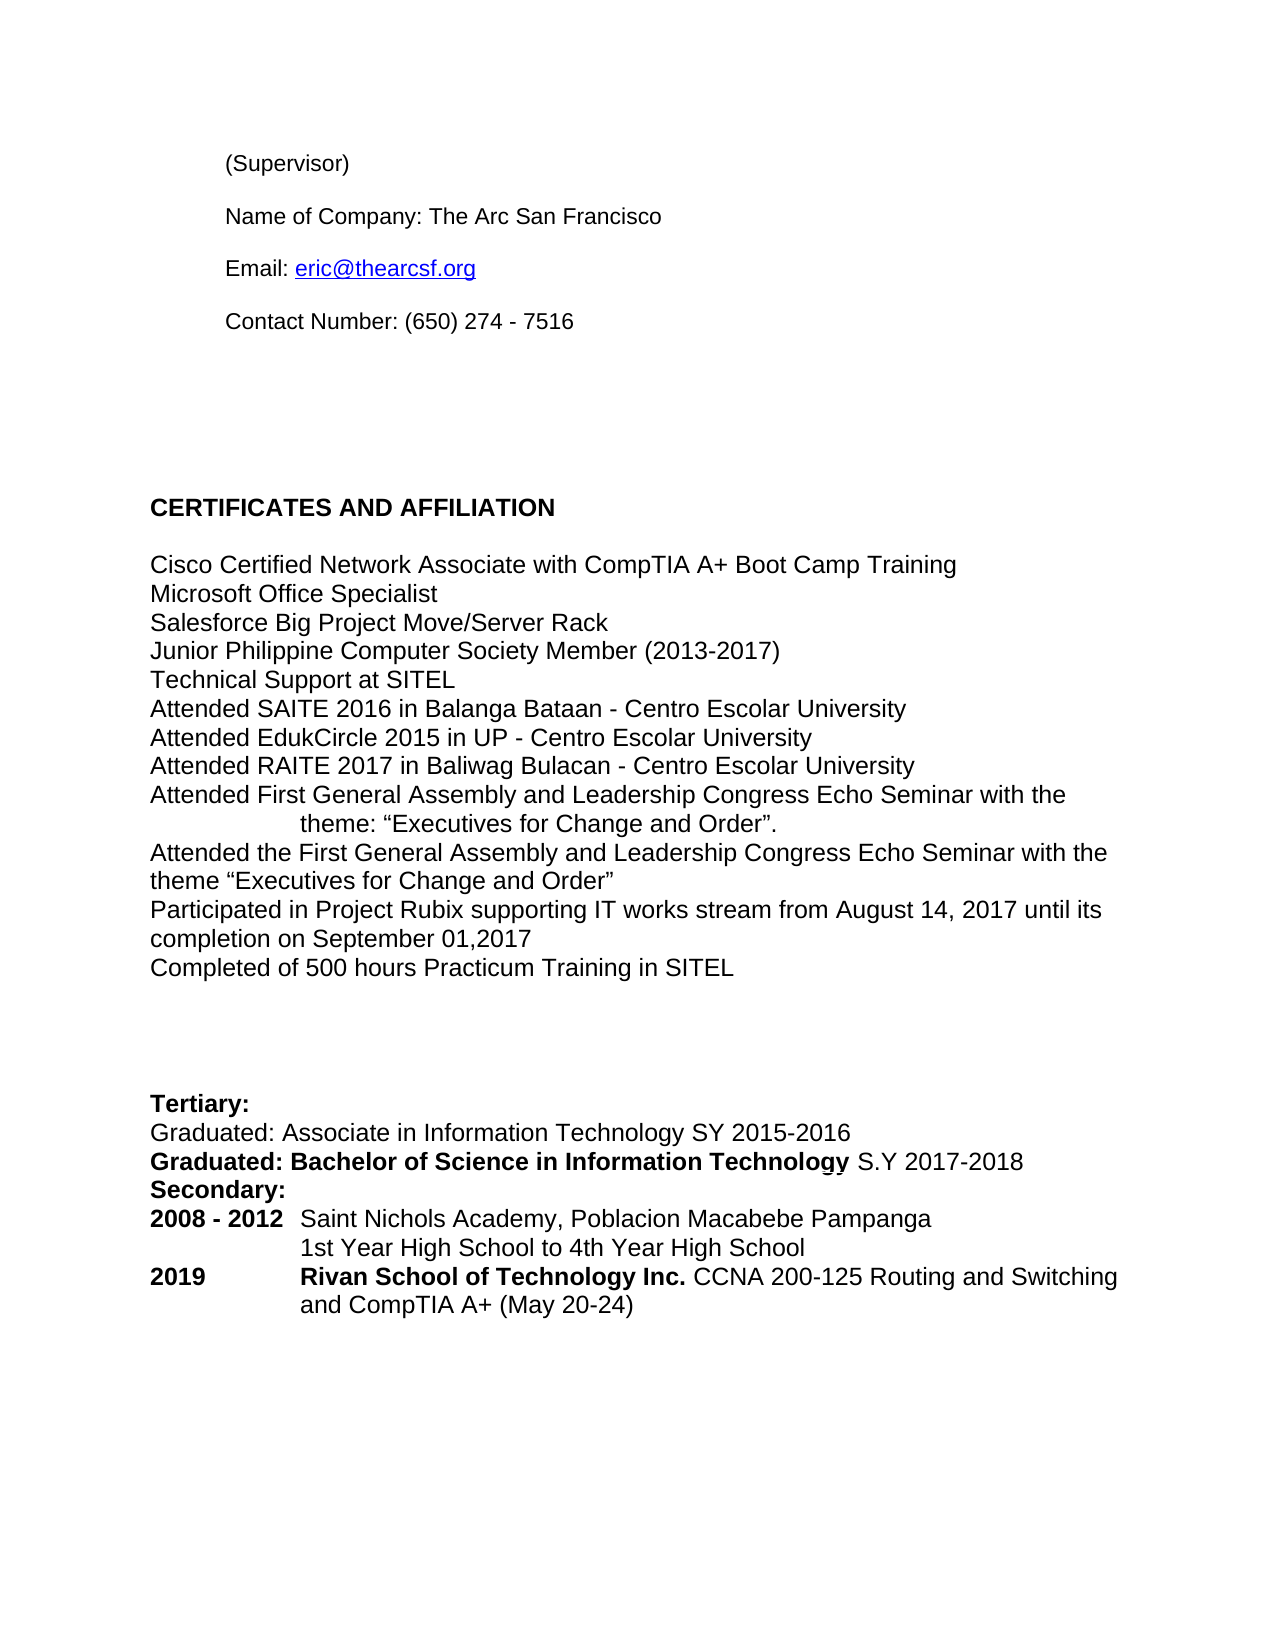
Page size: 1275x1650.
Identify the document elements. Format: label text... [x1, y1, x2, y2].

text CERTIFICATES AND AFFILIATION [150, 493, 1125, 521]
text Participated in Project Rubix supporting IT works stream from August 14, 2017 until its completion on September 01,2017 [150, 895, 1125, 953]
text Graduated: Associate in Information Technology SY 2015-2016 [150, 1118, 1125, 1147]
text Secondary: [150, 1175, 1125, 1204]
text Technical Support at SITEL [150, 665, 1125, 694]
text Email: eric@thearcsf.org [150, 255, 1125, 282]
text Contact Number: (650) 274 - 7516 [150, 308, 1125, 334]
text 1st Year High School to 4th Year High School [150, 1233, 1125, 1262]
text Tertiary: [150, 1089, 1125, 1118]
text Attended the First General Assembly and Leadership Congress Echo Seminar with the theme “Executives for Change and Order” [150, 838, 1125, 895]
text Microsoft Office Specialist [150, 579, 1125, 608]
text Attended EdukCircle 2015 in UP - Centro Escolar University [150, 723, 1125, 751]
text (Supervisor) [150, 150, 1125, 176]
text Name of Company: The Arc San Francisco [150, 203, 1125, 229]
text Attended First General Assembly and Leadership Congress Echo Seminar with the theme: “Executives for Change and Order”. [150, 780, 1125, 838]
text Cisco Certified Network Associate with CompTIA A+ Boot Camp Training [150, 550, 1125, 579]
text Completed of 500 hours Practicum Training in SITEL [150, 953, 1125, 981]
text Salesforce Big Project Move/Server Rack [150, 608, 1125, 636]
text Attended SAITE 2016 in Balanga Bataan - Centro Escolar University [150, 694, 1125, 723]
text Attended RAITE 2017 in Baliwag Bulacan - Centro Escolar University [150, 751, 1125, 780]
text Graduated: Bachelor of Science in Information Technology S.Y 2017-2018 [150, 1147, 1125, 1175]
text Junior Philippine Computer Society Member (2013-2017) [150, 636, 1125, 665]
text 2008 - 2012 Saint Nichols Academy, Poblacion Macabebe Pampanga [150, 1204, 1125, 1233]
text 2019 Rivan School of Technology Inc. CCNA 200-125 Routing and Switching and CompTIA A+ (May 20-24) [150, 1262, 1125, 1319]
